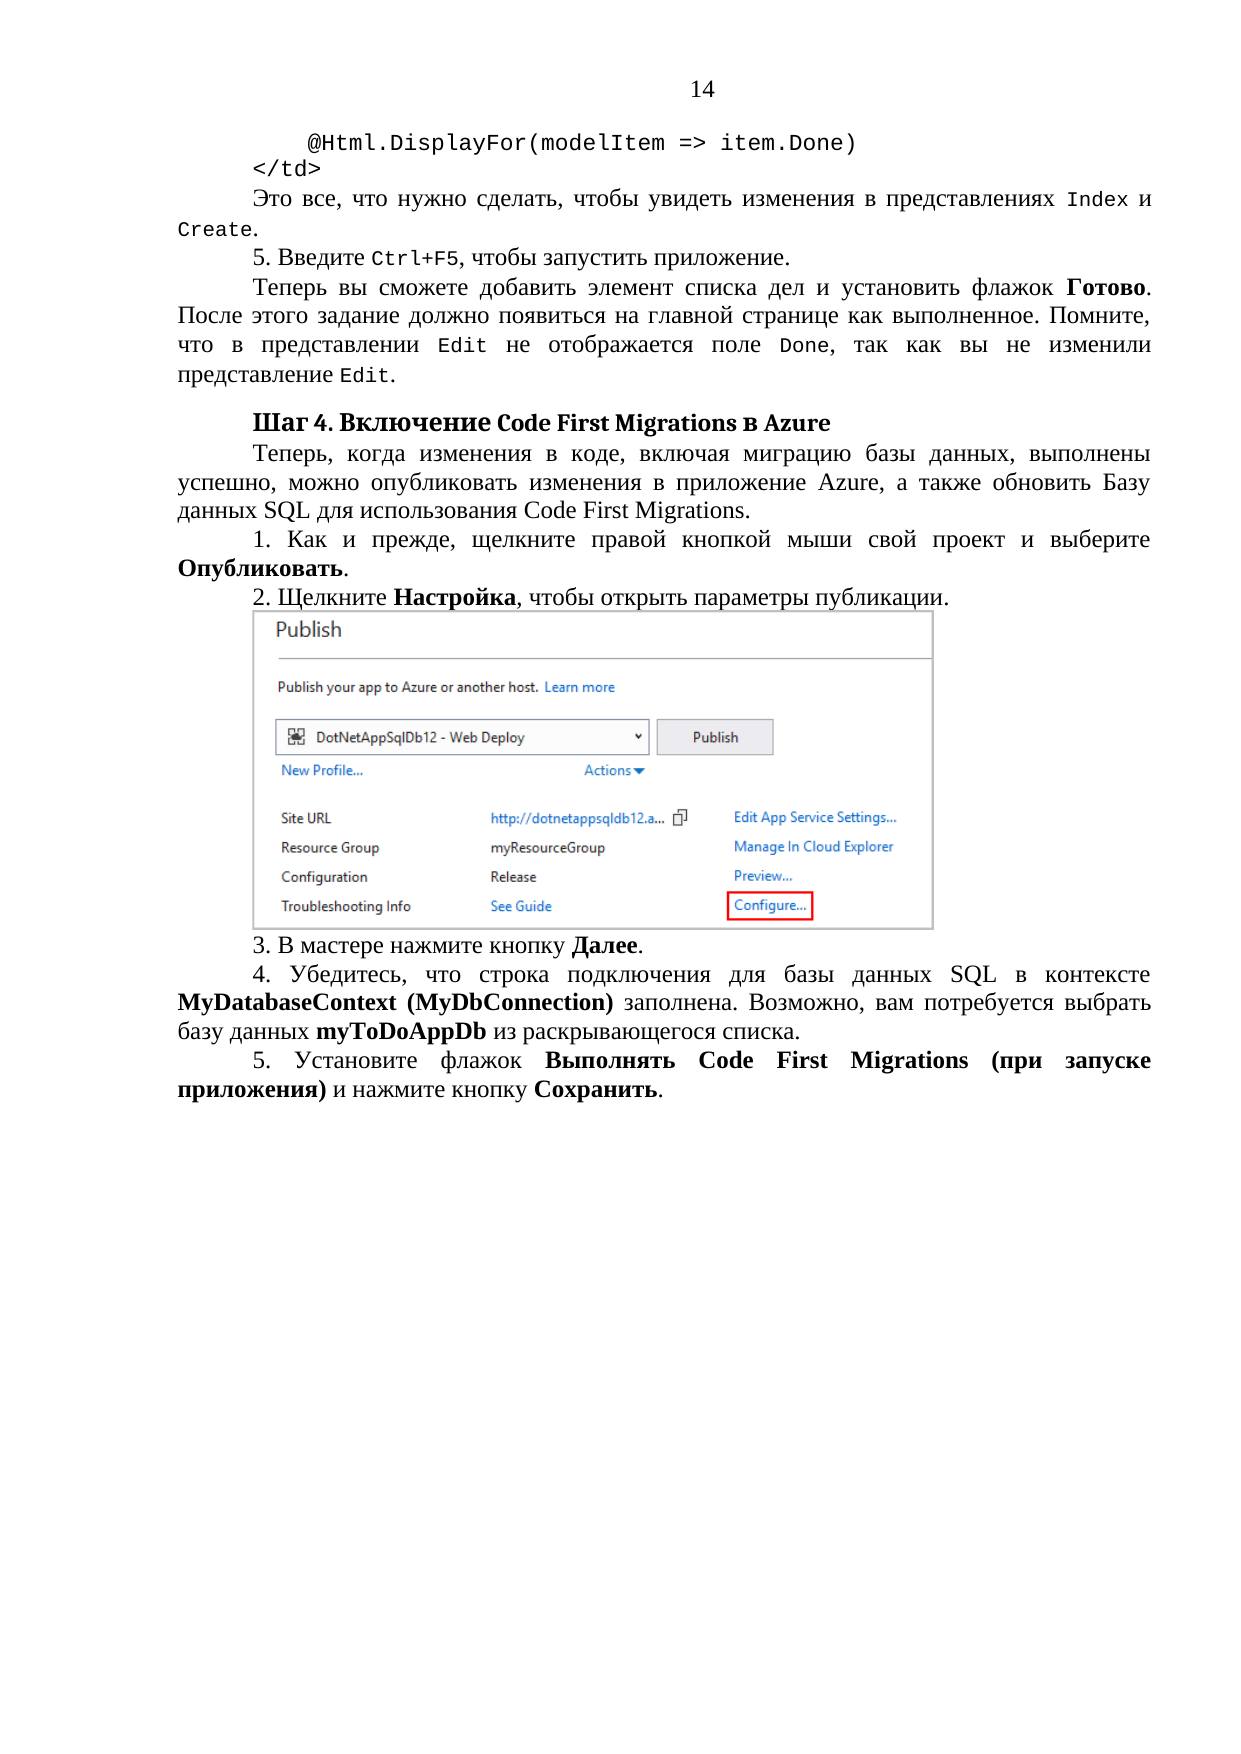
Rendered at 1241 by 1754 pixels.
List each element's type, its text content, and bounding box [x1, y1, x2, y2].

text @Html.DisplayFor(modelItem => item.Done) [177, 131, 1152, 157]
text 4. Убедитесь, что строка подключения для базы данных SQL в контексте MyDatabaseContext (MyDbConnection) заполнена. Возможно, вам потребуется выбрать базу данных myToDoAppDb из раскрывающегося списка. [177, 959, 1152, 1045]
picture [252, 610, 934, 930]
text 5. Установите флажок Выполнять Code First Migrations (при запуске приложения) и нажмите кнопку Сохранить. [177, 1045, 1152, 1102]
text Это все, что нужно сделать, чтобы увидеть изменения в представлениях Index и Create. [177, 183, 1152, 242]
text 2. Щелкните Настройка, чтобы открыть параметры публикации. [177, 582, 1152, 611]
text 3. В мастере нажмите кнопку Далее. [177, 930, 1152, 959]
text Теперь, когда изменения в коде, включая миграцию базы данных, выполнены успешно, можно опубликовать изменения в приложение Azure, а также обновить Базу данных SQL для использования Code First Migrations. [177, 438, 1152, 524]
text 5. Введите Ctrl+F5, чтобы запустить приложение. [177, 242, 1152, 272]
text Теперь вы сможете добавить элемент списка дел и установить флажок Готово. После этого задание должно появиться на главной странице как выполненное. Помните, что в представлении Edit не отображается поле Done, так как вы не изменили представление Edit. [177, 272, 1152, 388]
subtitle Шаг 4. Включение Code First Migrations в Azure [177, 409, 1152, 438]
text </td> [177, 157, 1152, 183]
text 1. Как и прежде, щелкните правой кнопкой мыши свой проект и выберите Опубликовать. [177, 524, 1152, 582]
